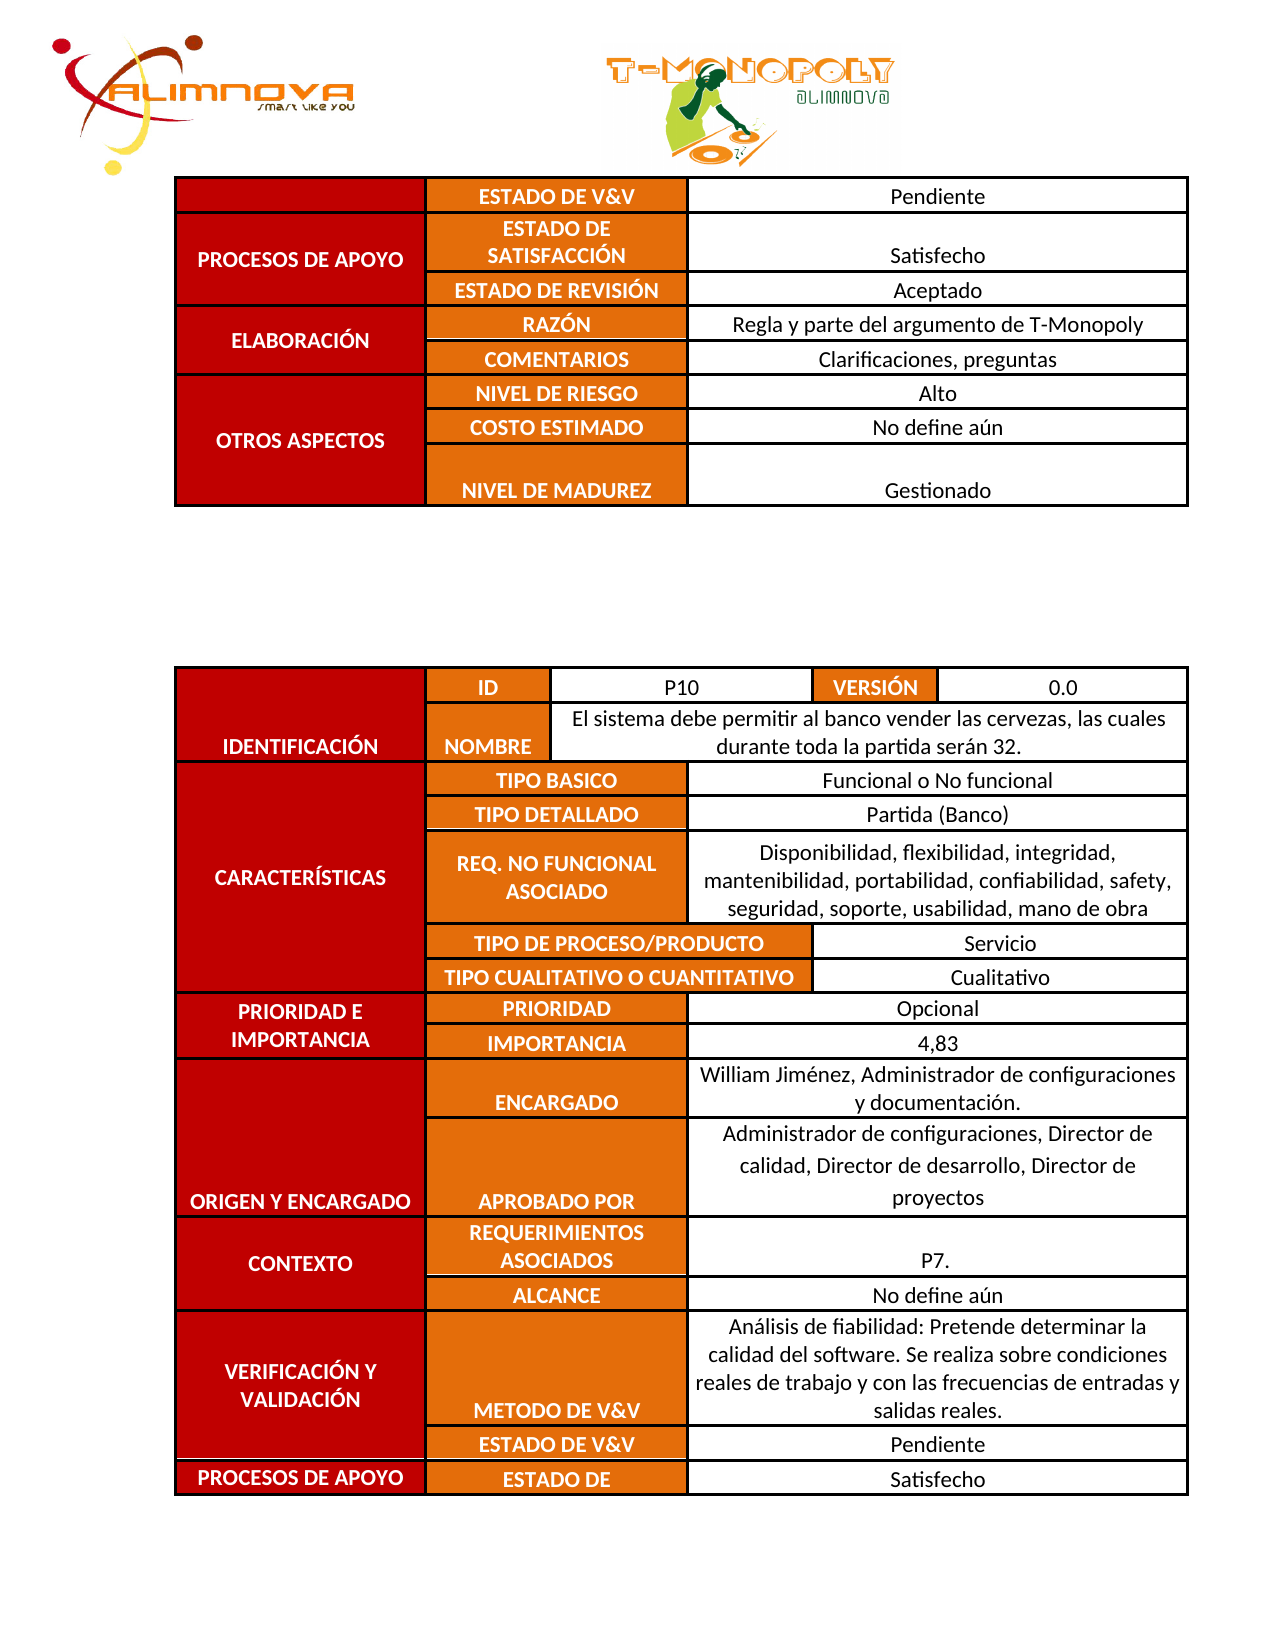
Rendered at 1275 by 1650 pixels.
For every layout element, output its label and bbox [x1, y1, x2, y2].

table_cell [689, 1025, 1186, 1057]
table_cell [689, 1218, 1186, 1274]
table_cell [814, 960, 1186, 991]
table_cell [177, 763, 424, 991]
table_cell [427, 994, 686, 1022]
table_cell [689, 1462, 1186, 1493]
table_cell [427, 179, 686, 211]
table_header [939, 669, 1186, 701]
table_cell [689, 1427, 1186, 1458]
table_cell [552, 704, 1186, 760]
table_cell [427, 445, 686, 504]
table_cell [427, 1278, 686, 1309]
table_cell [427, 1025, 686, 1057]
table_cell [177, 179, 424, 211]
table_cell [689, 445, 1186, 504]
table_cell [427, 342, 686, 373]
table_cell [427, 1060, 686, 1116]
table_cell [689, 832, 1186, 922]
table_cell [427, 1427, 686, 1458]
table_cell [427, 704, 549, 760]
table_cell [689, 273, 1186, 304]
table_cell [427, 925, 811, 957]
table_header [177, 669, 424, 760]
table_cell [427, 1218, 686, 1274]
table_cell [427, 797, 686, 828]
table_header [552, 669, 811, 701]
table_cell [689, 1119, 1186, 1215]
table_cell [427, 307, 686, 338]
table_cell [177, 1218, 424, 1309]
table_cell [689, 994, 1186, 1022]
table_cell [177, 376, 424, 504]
picture [601, 43, 902, 176]
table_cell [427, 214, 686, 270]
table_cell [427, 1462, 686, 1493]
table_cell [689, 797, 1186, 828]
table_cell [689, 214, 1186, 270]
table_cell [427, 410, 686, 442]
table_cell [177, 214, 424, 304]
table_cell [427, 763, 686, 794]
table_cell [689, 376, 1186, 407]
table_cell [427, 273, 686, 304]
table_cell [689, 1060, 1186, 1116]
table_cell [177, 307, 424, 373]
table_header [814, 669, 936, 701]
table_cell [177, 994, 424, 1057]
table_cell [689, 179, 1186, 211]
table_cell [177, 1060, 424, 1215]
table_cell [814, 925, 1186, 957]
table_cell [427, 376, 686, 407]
picture [48, 33, 356, 177]
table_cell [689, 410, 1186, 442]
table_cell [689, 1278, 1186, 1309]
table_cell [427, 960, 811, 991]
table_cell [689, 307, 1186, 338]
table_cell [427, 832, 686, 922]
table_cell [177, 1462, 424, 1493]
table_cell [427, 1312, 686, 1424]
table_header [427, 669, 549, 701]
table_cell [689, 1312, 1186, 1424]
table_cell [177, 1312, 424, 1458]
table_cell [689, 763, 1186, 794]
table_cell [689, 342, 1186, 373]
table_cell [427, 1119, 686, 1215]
